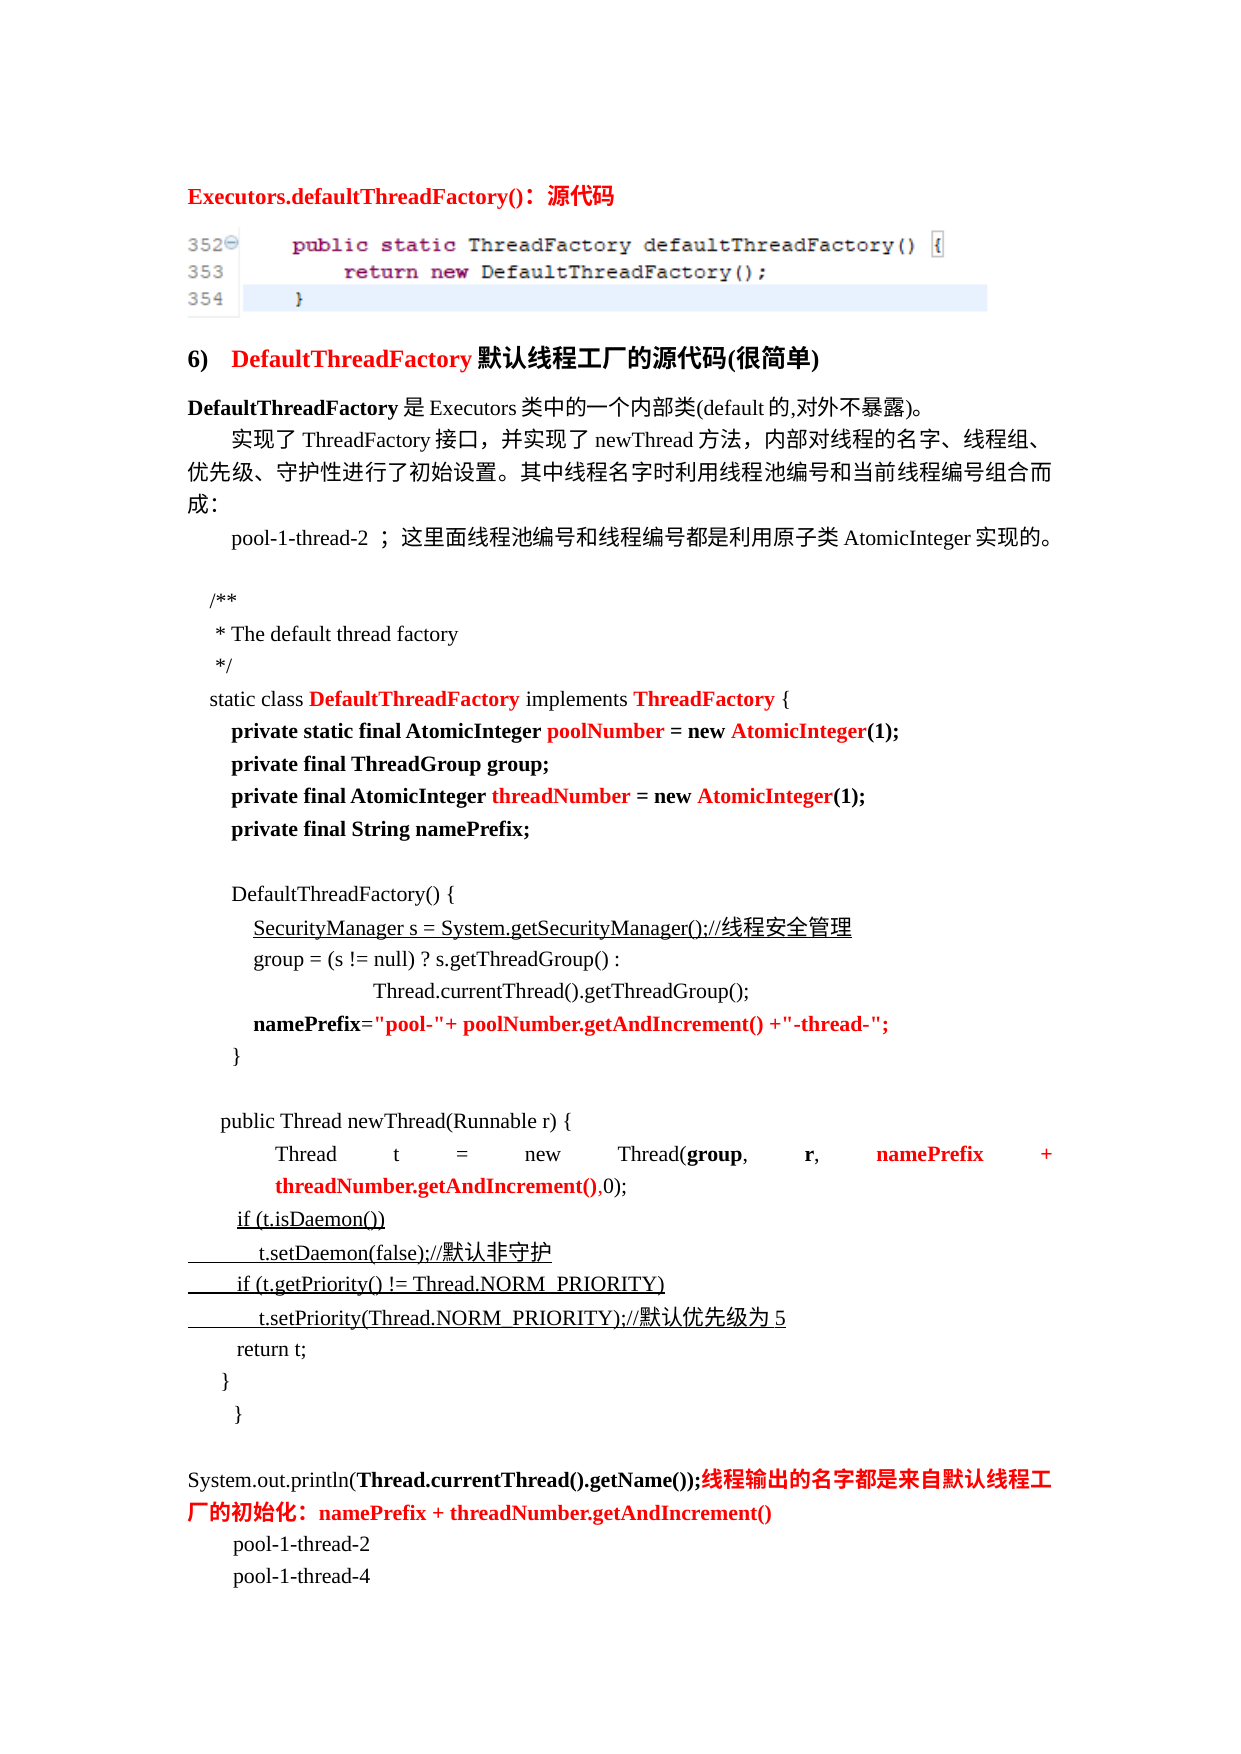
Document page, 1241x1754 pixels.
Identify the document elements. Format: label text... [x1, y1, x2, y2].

text if (t.getPriority() != Thread.NORM_PRIORITY) [187, 1267, 1053, 1299]
text /** [187, 584, 1053, 617]
text private static final AtomicInteger poolNumber = new AtomicInteger(1); [187, 714, 1053, 747]
text private final ThreadGroup group; [187, 747, 1053, 779]
text 实现了ThreadFactory接口，并实现了newThread方法，内部对线程的名字、线程组、优先级、守护性进行了初始设置。其中线程名字时利用线程池编号和当前线程编号组合而成： [187, 422, 1053, 519]
text } [187, 1397, 1053, 1429]
text } [187, 1039, 1053, 1072]
text Executors.defaultThreadFactory()：源代码 [187, 162, 1053, 227]
text SecurityManager s = System.getSecurityManager();//线程安全管理 [187, 909, 1053, 942]
text t.setDaemon(false);//默认非守护 [187, 1234, 1053, 1267]
text static class DefaultThreadFactory implements ThreadFactory { [187, 682, 1053, 714]
text pool-1-thread-2 ；这里面线程池编号和线程编号都是利用原子类AtomicInteger实现的。 [187, 519, 1053, 552]
text } [187, 1364, 1053, 1397]
picture [187, 227, 988, 318]
text group = (s != null) ? s.getThreadGroup() : [187, 942, 1053, 974]
text return t; [187, 1332, 1053, 1364]
text t.setPriority(Thread.NORM_PRIORITY);//默认优先级为5 [187, 1299, 1053, 1332]
text Thread.currentThread().getThreadGroup(); [187, 974, 1053, 1007]
text namePrefix="pool-"+ poolNumber.getAndIncrement() +"-thread-"; [187, 1007, 1053, 1039]
text System.out.println(Thread.currentThread().getName());线程输出的名字都是来自默认线程工厂的初始化：namePrefix + threadNumber.getAndIncrement() [187, 1462, 1053, 1527]
text pool-1-thread-2 [187, 1527, 1053, 1559]
text DefaultThreadFactory是Executors类中的一个内部类(default的,对外不暴露)。 [187, 389, 1053, 422]
text Thread t = new Thread(group, r, namePrefix + threadNumber.getAndIncrement(),0); [275, 1137, 1053, 1202]
text * The default thread factory [187, 617, 1053, 649]
subtitle DefaultThreadFactory默认线程工厂的源代码(很简单) [187, 324, 1053, 389]
text public Thread newThread(Runnable r) { [187, 1104, 1053, 1137]
text DefaultThreadFactory() { [187, 877, 1053, 909]
text if (t.isDaemon()) [187, 1202, 1053, 1234]
text pool-1-thread-4 [187, 1559, 1053, 1592]
text private final String namePrefix; [187, 812, 1053, 844]
text */ [187, 649, 1053, 682]
text private final AtomicInteger threadNumber = new AtomicInteger(1); [187, 779, 1053, 812]
